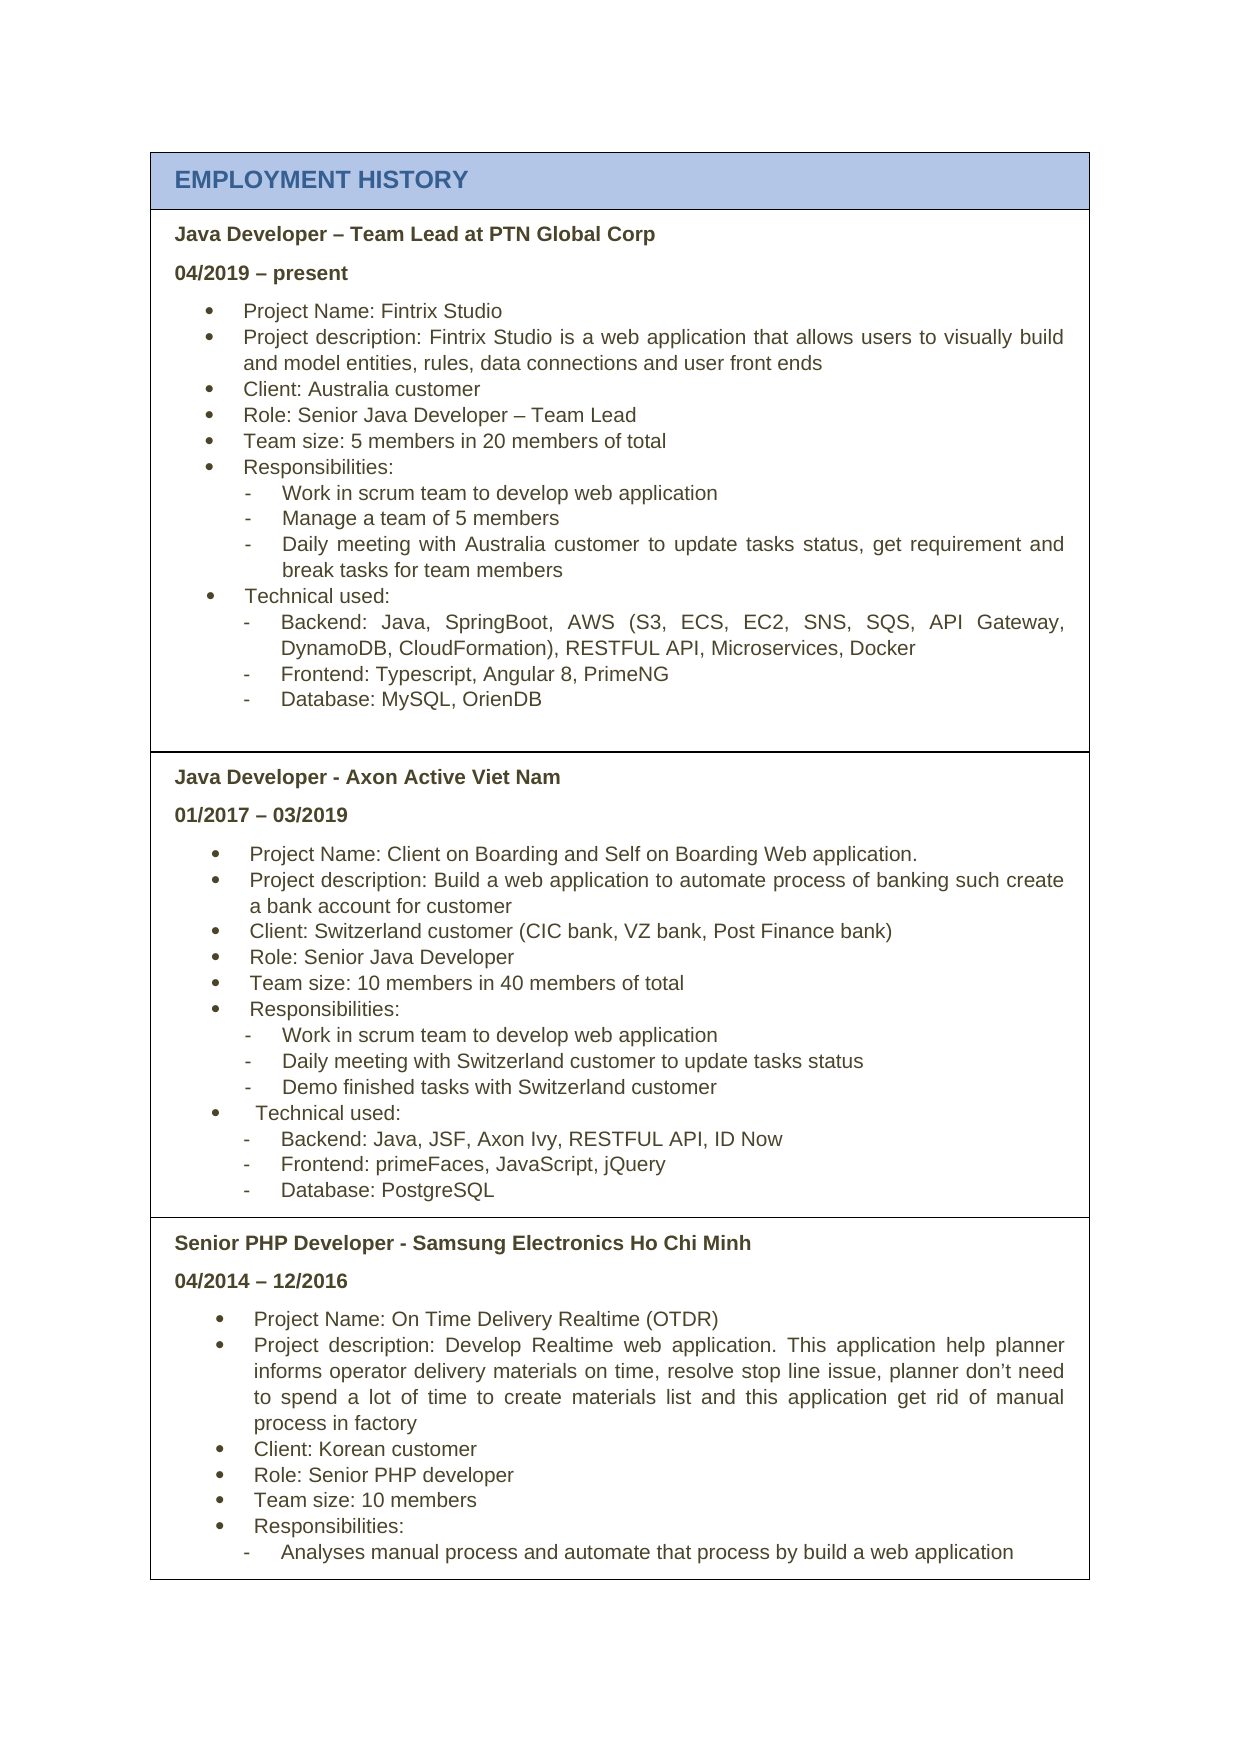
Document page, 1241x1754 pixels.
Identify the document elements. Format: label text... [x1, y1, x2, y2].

table_cell Java Developer – Team Lead at PTN Global Corp 04/2019 – present Project Name: Fintrix Studio Project description: Fintrix Studio is a web application that allows users to visually build and model entities, rules, data connections and user front ends Client: Australia customer Role: Senior Java Developer – Team Lead Team size: 5 members in 20 members of total Responsibilities: Work in scrum team to develop web application Manage a team of 5 members Daily meeting with Australia customer to update tasks status, get requirement and break tasks for team members Technical used: Backend: Java, SpringBoot, AWS (S3, ECS, EC2, SNS, SQS, API Gateway, DynamoDB, CloudFormation), RESTFUL API, Microservices, Docker Frontend: Typescript, Angular 8, PrimeNG Database: MySQL, OrienDB [151, 210, 1089, 751]
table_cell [151, 1218, 1089, 1579]
table_cell Java Developer - Axon Active Viet Nam 01/2017 – 03/2019 Project Name: Client on Boarding and Self on Boarding Web application. Project description: Build a web application to automate process of banking such create a bank account for customer Client: Switzerland customer (CIC bank, VZ bank, Post Finance bank) Role: Senior Java Developer Team size: 10 members in 40 members of total Responsibilities: Work in scrum team to develop web application Daily meeting with Switzerland customer to update tasks status Demo finished tasks with Switzerland customer Technical used: Backend: Java, JSF, Axon Ivy, RESTFUL API, ID Now Frontend: primeFaces, JavaScript, jQuery Database: PostgreSQL [151, 753, 1089, 1217]
table_header EMPLOYMENT HISTORY [151, 153, 1089, 209]
